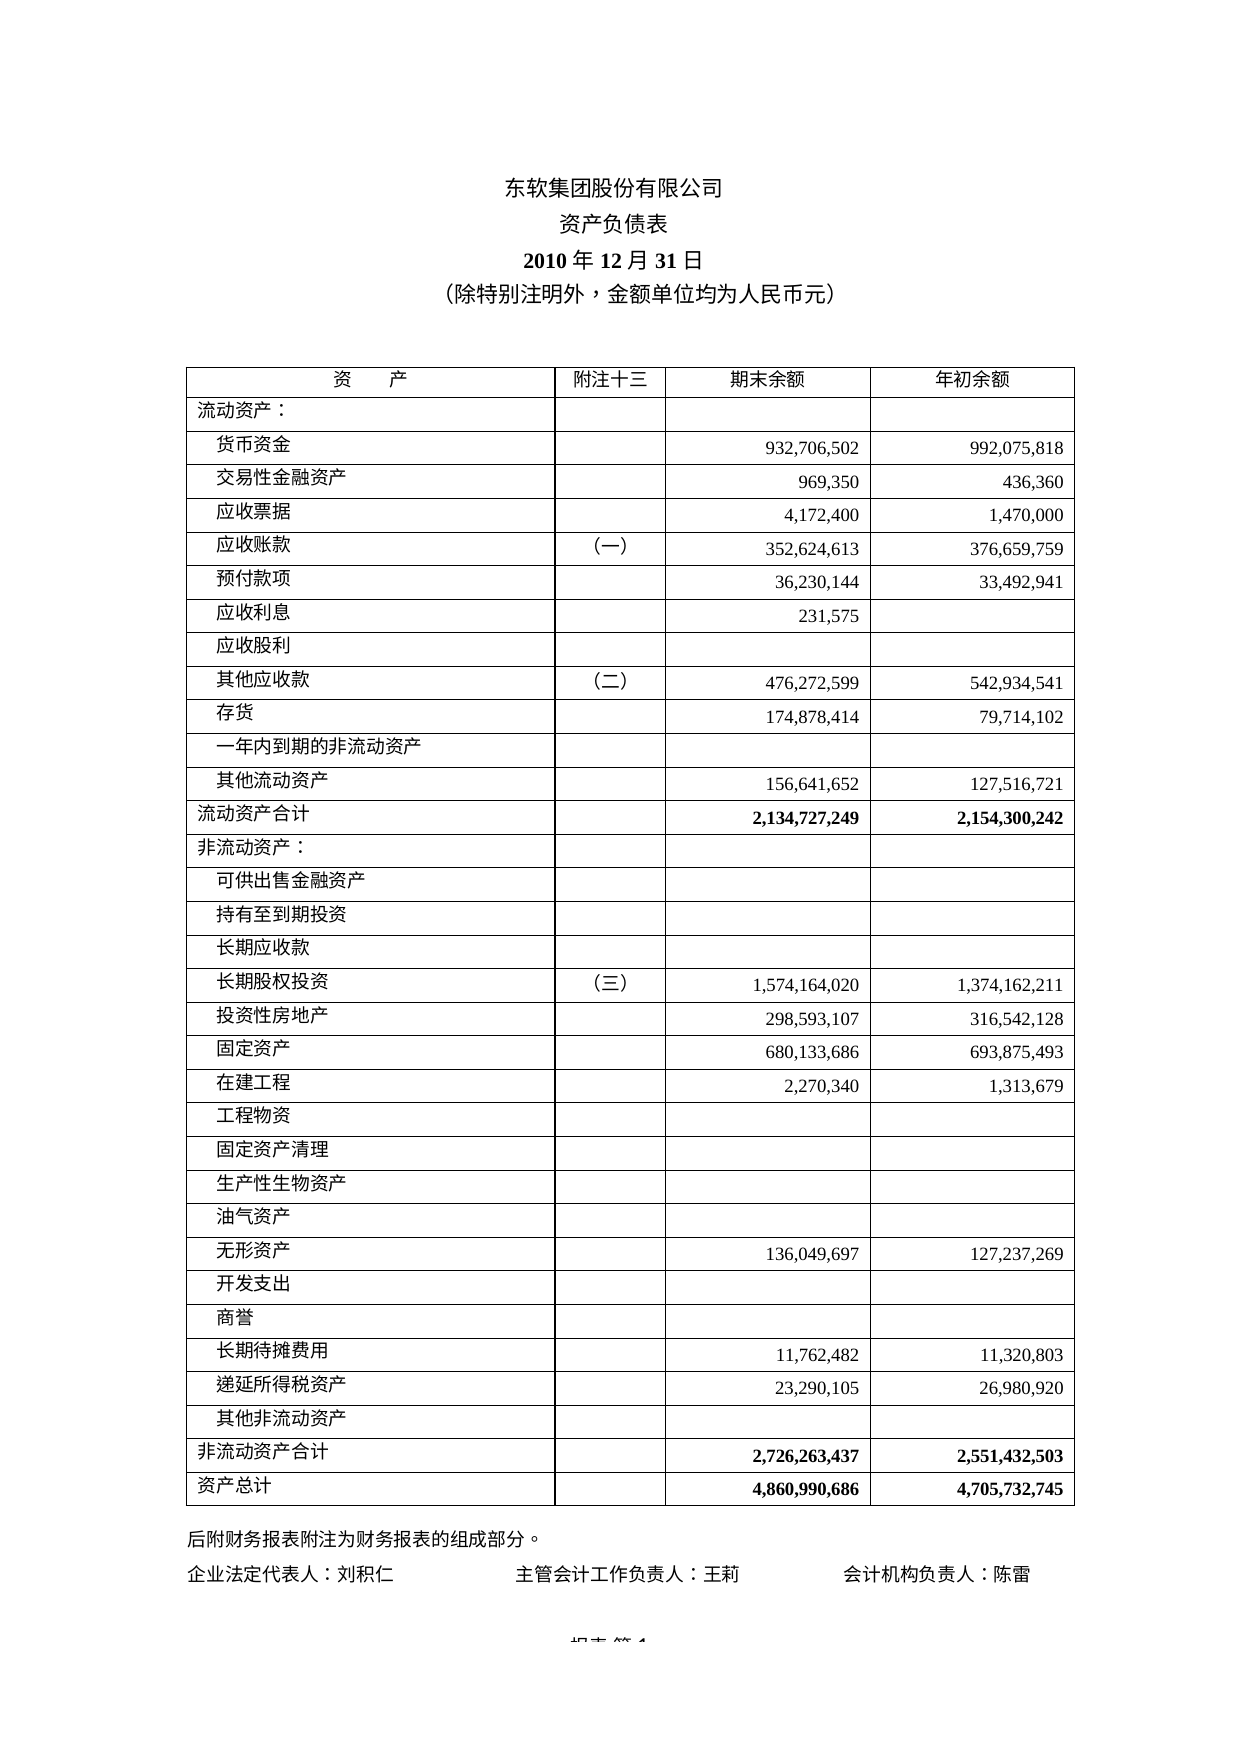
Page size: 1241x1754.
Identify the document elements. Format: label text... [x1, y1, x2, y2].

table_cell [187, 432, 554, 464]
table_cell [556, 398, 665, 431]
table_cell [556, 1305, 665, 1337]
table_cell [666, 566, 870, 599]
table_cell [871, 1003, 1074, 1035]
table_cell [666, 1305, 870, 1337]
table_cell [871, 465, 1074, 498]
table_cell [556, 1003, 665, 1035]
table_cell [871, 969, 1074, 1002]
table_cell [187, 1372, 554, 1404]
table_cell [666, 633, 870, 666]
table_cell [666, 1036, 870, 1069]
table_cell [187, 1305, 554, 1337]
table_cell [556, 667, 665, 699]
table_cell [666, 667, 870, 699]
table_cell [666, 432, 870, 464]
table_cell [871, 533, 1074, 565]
text （除特别注明外，金额单位均为人民币元） [432, 279, 1088, 309]
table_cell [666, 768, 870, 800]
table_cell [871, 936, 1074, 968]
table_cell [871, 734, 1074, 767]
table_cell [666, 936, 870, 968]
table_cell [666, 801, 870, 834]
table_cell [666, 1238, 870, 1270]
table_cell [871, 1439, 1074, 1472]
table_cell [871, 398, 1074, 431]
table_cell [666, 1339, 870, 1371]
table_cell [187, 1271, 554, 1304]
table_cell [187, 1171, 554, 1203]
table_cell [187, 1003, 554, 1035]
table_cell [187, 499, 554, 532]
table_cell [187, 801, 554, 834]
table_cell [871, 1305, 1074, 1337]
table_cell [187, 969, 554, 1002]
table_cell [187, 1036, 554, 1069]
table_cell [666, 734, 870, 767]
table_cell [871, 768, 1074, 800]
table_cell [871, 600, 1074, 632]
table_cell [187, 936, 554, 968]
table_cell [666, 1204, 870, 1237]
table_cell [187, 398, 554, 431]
text 后附财务报表附注为财务报表的组成部分。 [187, 1527, 1088, 1552]
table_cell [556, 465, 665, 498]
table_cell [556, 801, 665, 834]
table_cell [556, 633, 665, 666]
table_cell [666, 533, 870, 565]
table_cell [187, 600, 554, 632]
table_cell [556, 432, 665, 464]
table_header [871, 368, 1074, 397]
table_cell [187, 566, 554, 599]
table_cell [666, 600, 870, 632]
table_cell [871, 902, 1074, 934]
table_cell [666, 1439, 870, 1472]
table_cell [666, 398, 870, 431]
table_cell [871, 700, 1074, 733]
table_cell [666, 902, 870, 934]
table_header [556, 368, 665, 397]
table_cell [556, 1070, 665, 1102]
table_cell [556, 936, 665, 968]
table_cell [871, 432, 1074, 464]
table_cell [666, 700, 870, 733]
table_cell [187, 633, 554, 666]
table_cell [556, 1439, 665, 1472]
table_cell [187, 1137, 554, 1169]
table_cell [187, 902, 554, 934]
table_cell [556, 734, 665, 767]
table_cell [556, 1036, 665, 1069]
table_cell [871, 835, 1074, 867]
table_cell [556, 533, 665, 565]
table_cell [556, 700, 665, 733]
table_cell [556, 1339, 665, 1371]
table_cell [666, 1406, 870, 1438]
text 东软集团股份有限公司 资产负债表 [502, 173, 725, 238]
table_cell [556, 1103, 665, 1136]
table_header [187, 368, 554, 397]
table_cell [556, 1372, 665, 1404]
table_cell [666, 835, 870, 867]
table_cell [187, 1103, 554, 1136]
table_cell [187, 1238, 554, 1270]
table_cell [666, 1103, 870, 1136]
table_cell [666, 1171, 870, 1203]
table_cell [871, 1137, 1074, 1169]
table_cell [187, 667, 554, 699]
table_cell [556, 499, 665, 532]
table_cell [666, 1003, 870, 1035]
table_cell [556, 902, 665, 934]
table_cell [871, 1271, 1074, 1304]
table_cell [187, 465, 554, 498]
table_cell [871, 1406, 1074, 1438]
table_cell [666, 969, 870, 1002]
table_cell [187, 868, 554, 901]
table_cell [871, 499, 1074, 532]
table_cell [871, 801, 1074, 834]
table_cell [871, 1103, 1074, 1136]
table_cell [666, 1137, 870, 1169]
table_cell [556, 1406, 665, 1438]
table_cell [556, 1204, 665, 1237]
text 企业法定代表人：刘积仁 主管会计工作负责人：王莉 会计机构负责人：陈雷 [187, 1562, 1088, 1587]
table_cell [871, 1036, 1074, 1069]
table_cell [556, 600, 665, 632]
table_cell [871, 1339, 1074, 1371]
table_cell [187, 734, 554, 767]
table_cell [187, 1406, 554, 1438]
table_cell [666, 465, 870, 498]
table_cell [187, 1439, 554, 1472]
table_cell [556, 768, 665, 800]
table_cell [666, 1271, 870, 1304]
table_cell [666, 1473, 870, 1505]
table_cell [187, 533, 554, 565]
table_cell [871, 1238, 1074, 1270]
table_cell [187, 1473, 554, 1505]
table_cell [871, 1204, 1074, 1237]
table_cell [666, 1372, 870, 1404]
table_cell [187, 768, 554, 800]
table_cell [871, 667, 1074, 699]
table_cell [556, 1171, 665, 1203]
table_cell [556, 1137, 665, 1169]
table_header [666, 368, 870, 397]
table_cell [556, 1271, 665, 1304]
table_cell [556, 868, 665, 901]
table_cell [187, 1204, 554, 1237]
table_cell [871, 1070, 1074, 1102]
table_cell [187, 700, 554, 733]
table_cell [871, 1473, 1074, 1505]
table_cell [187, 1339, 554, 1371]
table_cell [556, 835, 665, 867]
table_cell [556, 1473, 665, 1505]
text 2010 年 12 月 31 日 [502, 245, 725, 274]
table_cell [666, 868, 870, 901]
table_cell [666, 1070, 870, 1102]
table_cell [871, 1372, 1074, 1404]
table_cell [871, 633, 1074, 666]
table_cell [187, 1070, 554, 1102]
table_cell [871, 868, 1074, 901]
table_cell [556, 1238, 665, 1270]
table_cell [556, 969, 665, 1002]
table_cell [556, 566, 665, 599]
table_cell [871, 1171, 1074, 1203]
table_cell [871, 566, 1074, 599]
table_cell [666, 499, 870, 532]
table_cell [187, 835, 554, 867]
